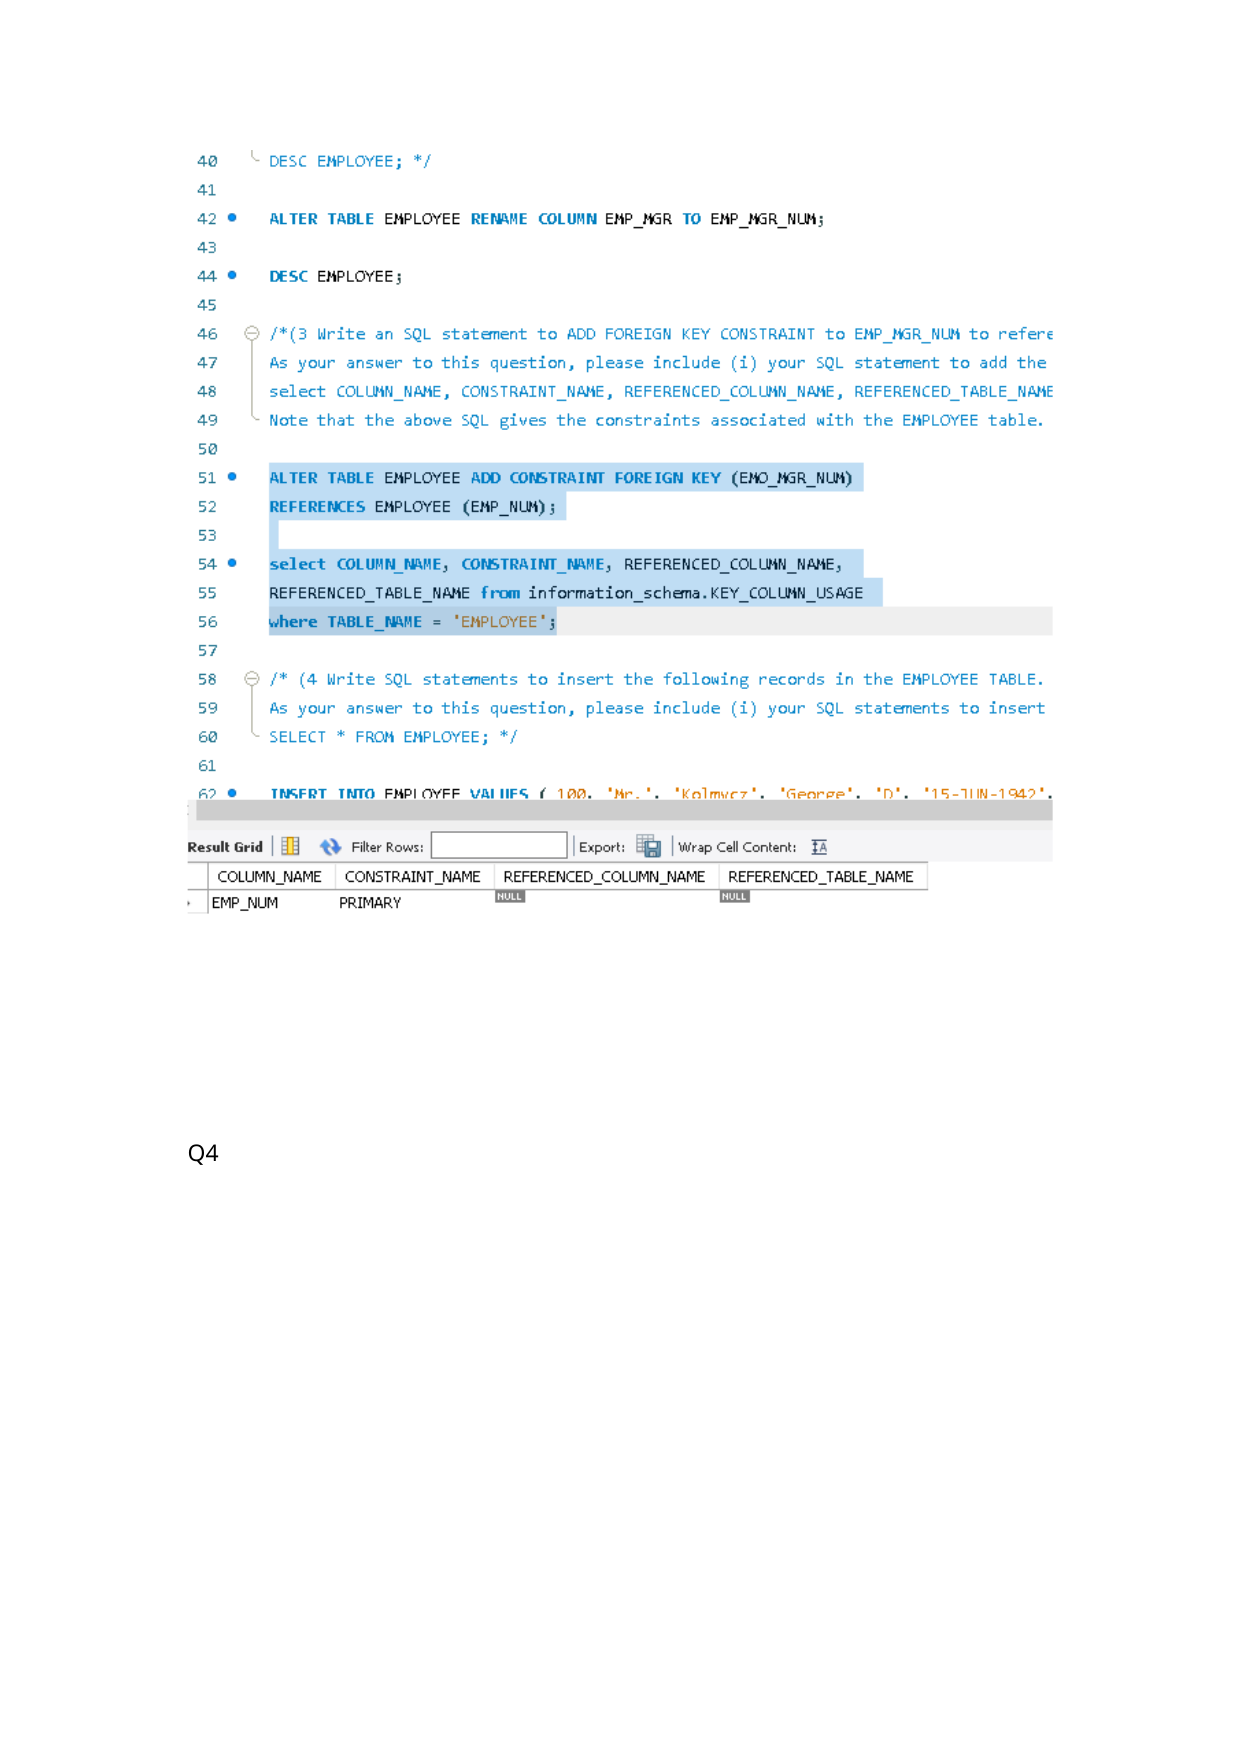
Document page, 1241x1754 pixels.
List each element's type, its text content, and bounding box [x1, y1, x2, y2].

picture [187, 150, 1053, 1118]
text Q4 [187, 1137, 1053, 1168]
